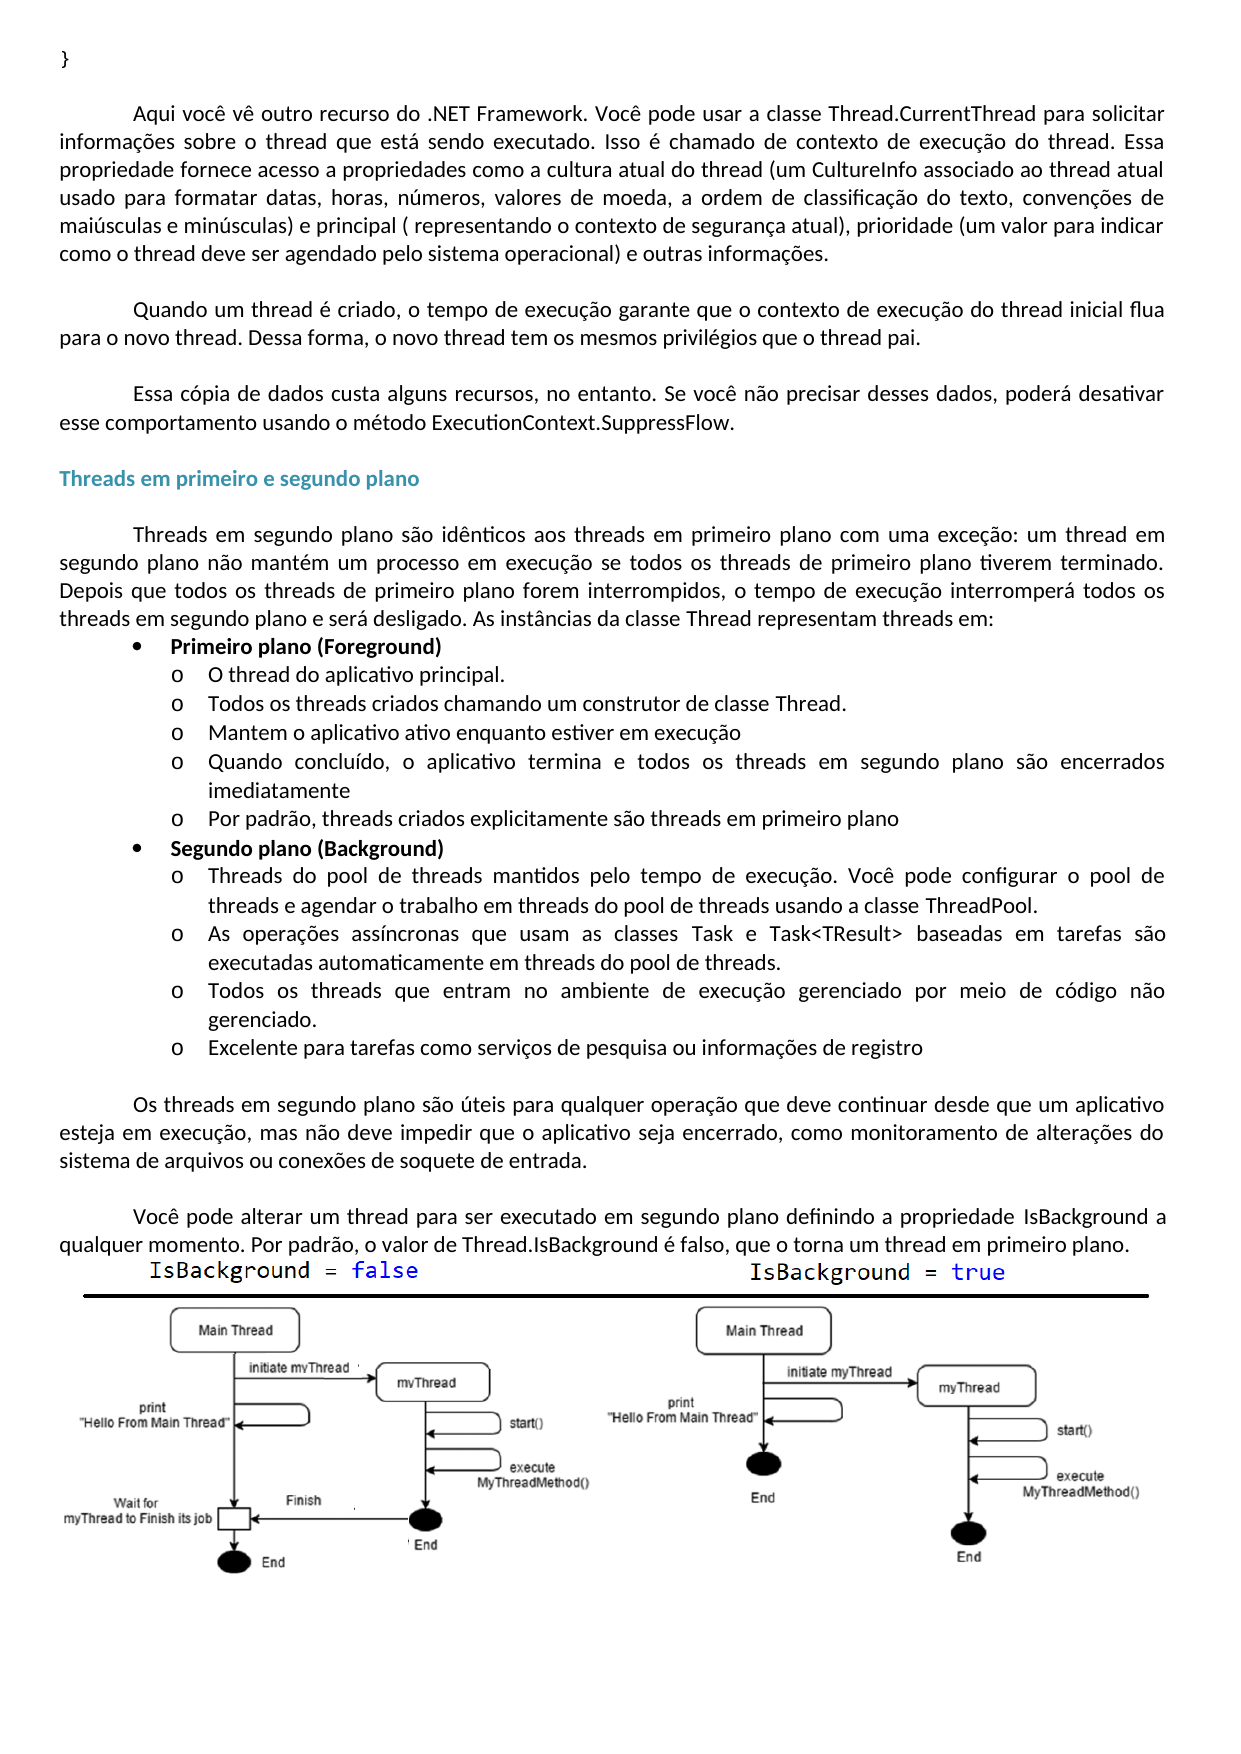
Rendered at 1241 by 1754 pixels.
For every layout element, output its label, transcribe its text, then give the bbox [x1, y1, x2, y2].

text Essa cópia de dados custa alguns recursos, no entanto. Se você não precisar desses dados, poderá desativar esse comportamento usando o método ExecutionContext.SuppressFlow. [59, 379, 1167, 436]
list Primeiro plano (Foreground) [133, 632, 1167, 660]
text Quando um thread é criado, o tempo de execução garante que o contexto de execução do thread inicial flua para o novo thread. Dessa forma, o novo thread tem os mesmos privilégios que o thread pai. [59, 296, 1167, 352]
list Todos os threads que entram no ambiente de execução gerenciado por meio de código não gerenciado. [170, 976, 1167, 1033]
list Por padrão, threads criados explicitamente são threads em primeiro plano [170, 804, 1167, 834]
text Aqui você vê outro recurso do .NET Framework. Você pode usar a classe Thread.CurrentThread para solicitar informações sobre o thread que está sendo executado. Isso é chamado de contexto de execução do thread. Essa propriedade fornece acesso a propriedades como a cultura atual do thread (um CultureInfo associado ao thread atual usado para formatar datas, horas, números, valores de moeda, a ordem de classificação do texto, convenções de maiúsculas e minúsculas) e principal ( representando o contexto de segurança atual), prioridade (um valor para indicar como o thread deve ser agendado pelo sistema operacional) e outras informações. [59, 99, 1167, 267]
list Threads do pool de threads mantidos pelo tempo de execução. Você pode configurar o pool de threads e agendar o trabalho em threads do pool de threads usando a classe ThreadPool. [170, 862, 1167, 919]
list Segundo plano (Background) [133, 834, 1167, 862]
picture [59, 1258, 1149, 1584]
list As operações assíncronas que usam as classes Task e Task<TResult> baseadas em tarefas são executadas automaticamente em threads do pool de threads. [170, 919, 1167, 976]
list Todos os threads criados chamando um construtor de classe Thread. [170, 689, 1167, 718]
list Quando concluído, o aplicativo termina e todos os threads em segundo plano são encerrados imediatamente [170, 747, 1167, 804]
text } [59, 44, 1167, 71]
text Threads em primeiro e segundo plano [59, 464, 1167, 492]
text Os threads em segundo plano são úteis para qualquer operação que deve continuar desde que um aplicativo esteja em execução, mas não deve impedir que o aplicativo seja encerrado, como monitoramento de alterações do sistema de arquivos ou conexões de soquete de entrada. [59, 1090, 1167, 1174]
list Mantem o aplicativo ativo enquanto estiver em execução [170, 718, 1167, 747]
text Você pode alterar um thread para ser executado em segundo plano definindo a propriedade IsBackground a qualquer momento. Por padrão, o valor de Thread.IsBackground é falso, que o torna um thread em primeiro plano. [59, 1202, 1167, 1258]
text Threads em segundo plano são idênticos aos threads em primeiro plano com uma exceção: um thread em segundo plano não mantém um processo em execução se todos os threads de primeiro plano tiverem terminado. Depois que todos os threads de primeiro plano forem interrompidos, o tempo de execução interromperá todos os threads em segundo plano e será desligado. As instâncias da classe Thread representam threads em: [59, 520, 1167, 632]
list Excelente para tarefas como serviços de pesquisa ou informações de registro [170, 1033, 1167, 1062]
list O thread do aplicativo principal. [170, 660, 1167, 689]
